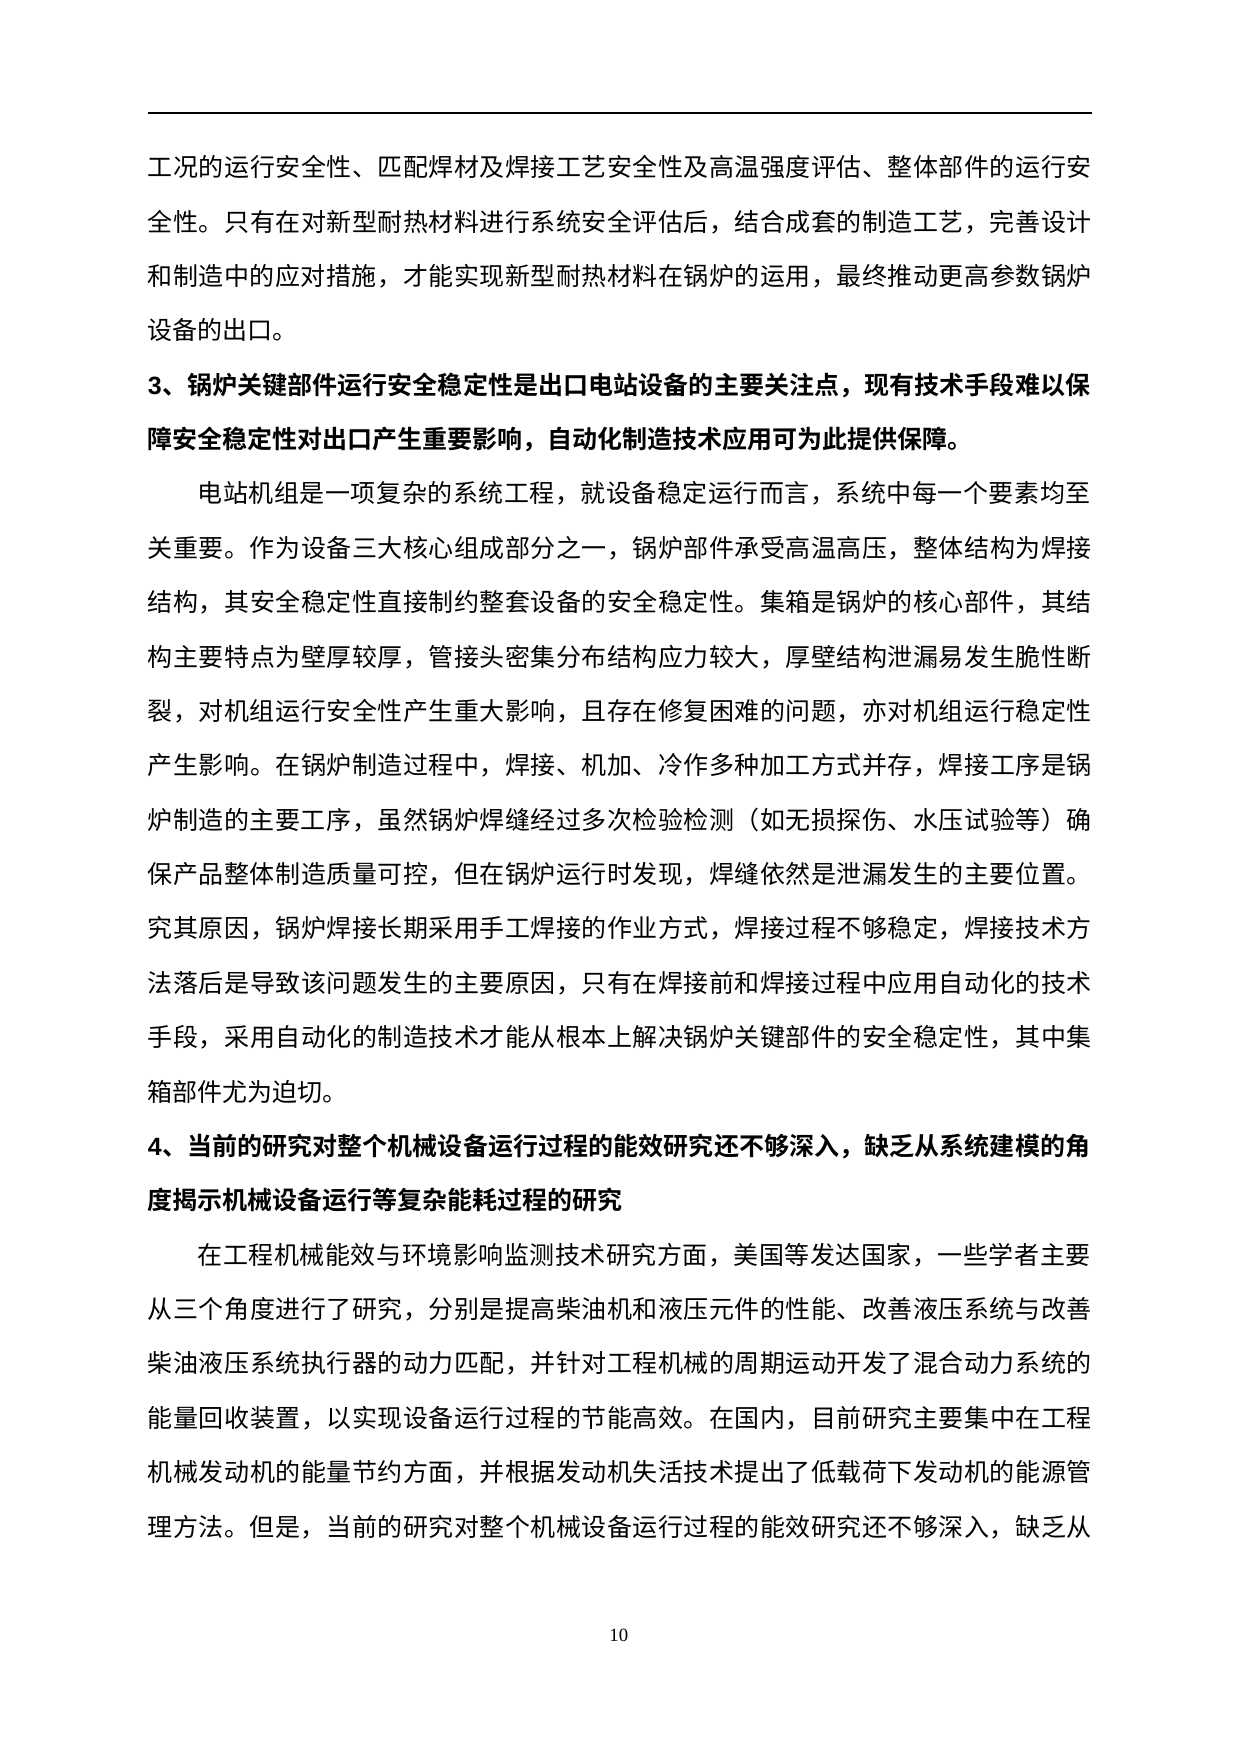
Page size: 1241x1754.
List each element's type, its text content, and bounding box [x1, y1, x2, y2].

text 3、锅炉关键部件运行安全稳定性是出口电站设备的主要关注点，现有技术手段难以保障安全稳定性对出口产生重要影响，自动化制造技术应用可为此提供保障。 [148, 365, 1092, 456]
text 电站机组是一项复杂的系统工程，就设备稳定运行而言，系统中每一个要素均至关重要。作为设备三大核心组成部分之一，锅炉部件承受高温高压，整体结构为焊接结构，其安全稳定性直接制约整套设备的安全稳定性。集箱是锅炉的核心部件，其结构主要特点为壁厚较厚，管接头密集分布结构应力较大，厚壁结构泄漏易发生脆性断裂，对机组运行安全性产生重大影响，且存在修复困难的问题，亦对机组运行稳定性产生影响。在锅炉制造过程中，焊接、机加、冷作多种加工方式并存，焊接工序是锅炉制造的主要工序，虽然锅炉焊缝经过多次检验检测（如无损探伤、水压试验等）确保产品整体制造质量可控，但在锅炉运行时发现，焊缝依然是泄漏发生的主要位置。究其原因，锅炉焊接长期采用手工焊接的作业方式，焊接过程不够稳定，焊接技术方法落后是导致该问题发生的主要原因，只有在焊接前和焊接过程中应用自动化的技术手段，采用自动化的制造技术才能从根本上解决锅炉关键部件的安全稳定性，其中集箱部件尤为迫切。 [148, 474, 1092, 1108]
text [148, 1235, 1092, 1543]
text 4、当前的研究对整个机械设备运行过程的能效研究还不够深入，缺乏从系统建模的角度揭示机械设备运行等复杂能耗过程的研究 [148, 1126, 1092, 1217]
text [148, 148, 1092, 347]
